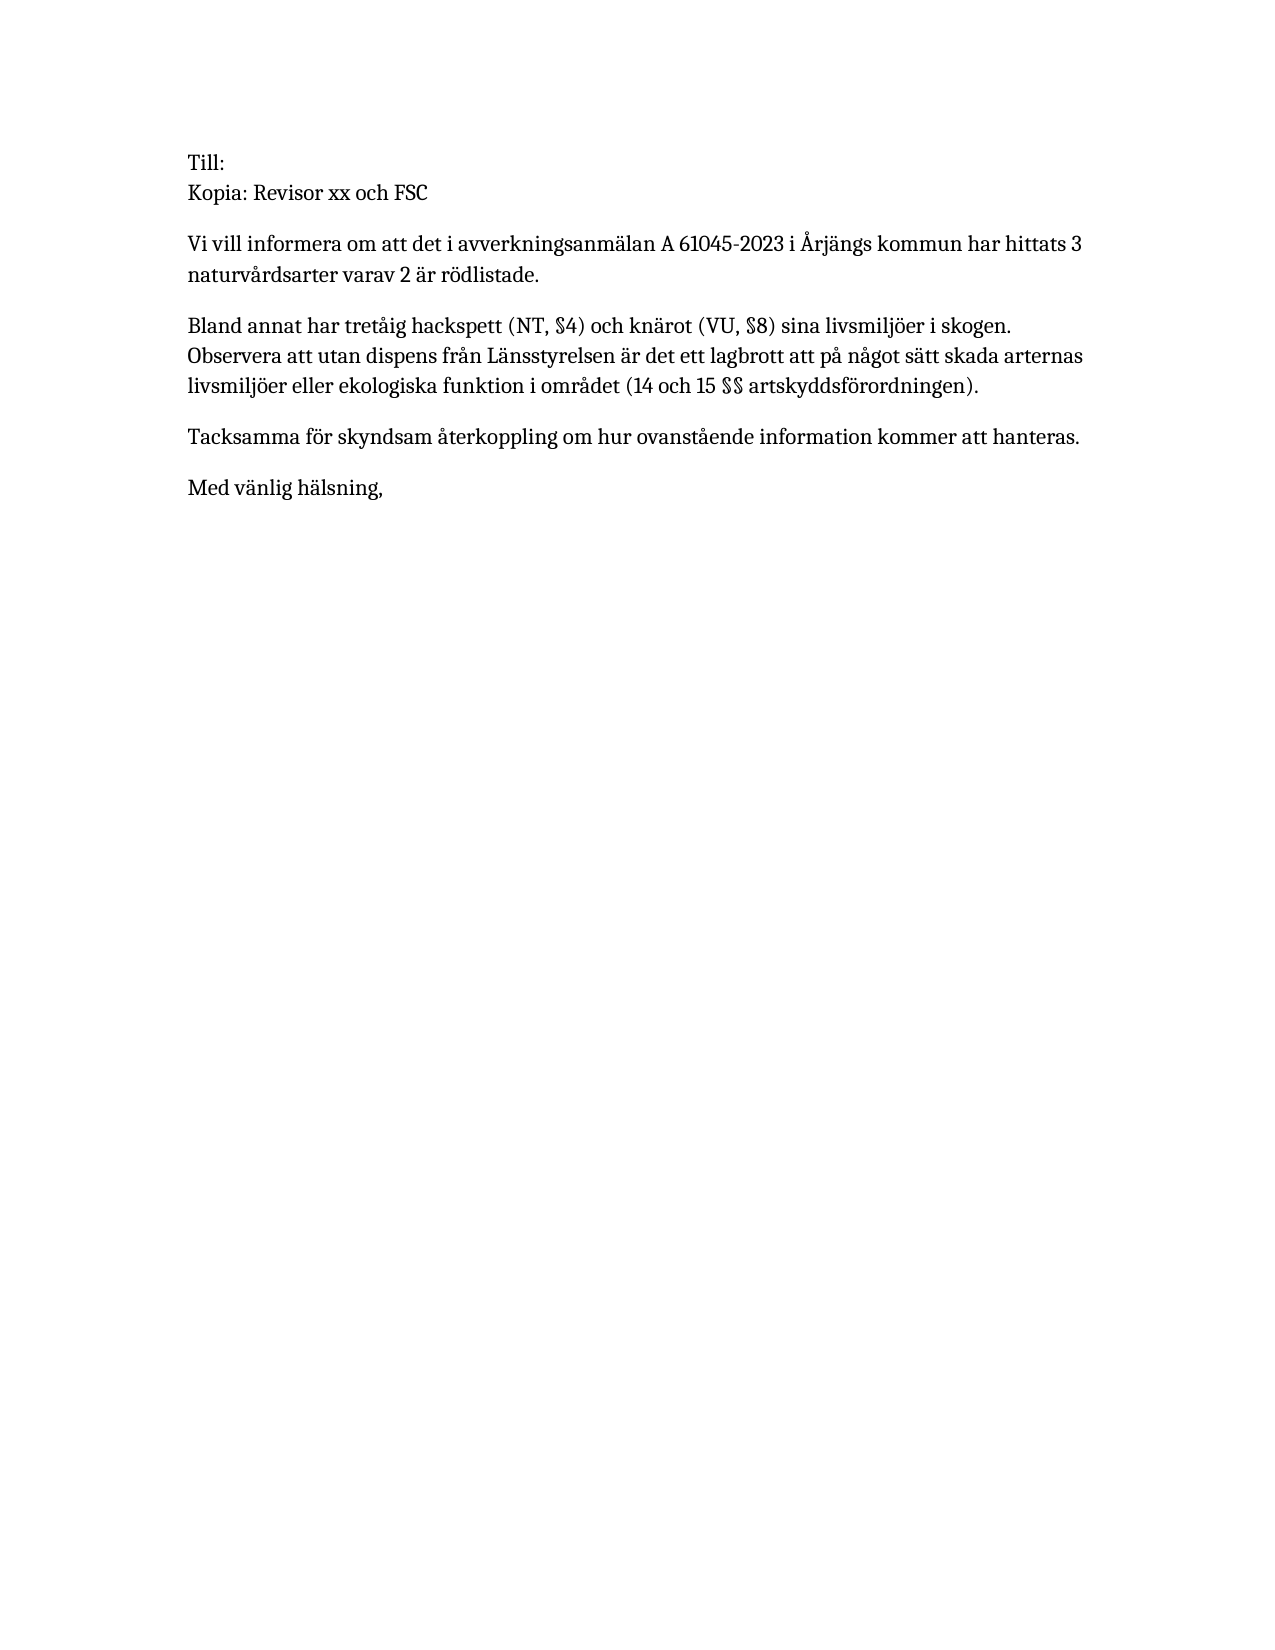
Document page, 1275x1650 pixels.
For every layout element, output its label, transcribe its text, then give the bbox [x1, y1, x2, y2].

text Bland annat har tretåig hackspett (NT, §4) och knärot (VU, §8) sina livsmiljöer i skogen. Observera att utan dispens från Länsstyrelsen är det ett lagbrott att på något sätt skada arternas livsmiljöer eller ekologiska funktion i området (14 och 15 §§ artskyddsförordningen). [187, 312, 1087, 399]
text Med vänlig hälsning, [187, 475, 1087, 532]
text Vi vill informera om att det i avverkningsanmälan A 61045-2023 i Årjängs kommun har hittats 3 naturvårdsarter varav 2 är rödlistade. [187, 231, 1087, 288]
text Tacksamma för skyndsam återkoppling om hur ovanstående information kommer att hanteras. [187, 424, 1087, 450]
text Till: Kopia: Revisor xx och FSC [187, 150, 1087, 207]
